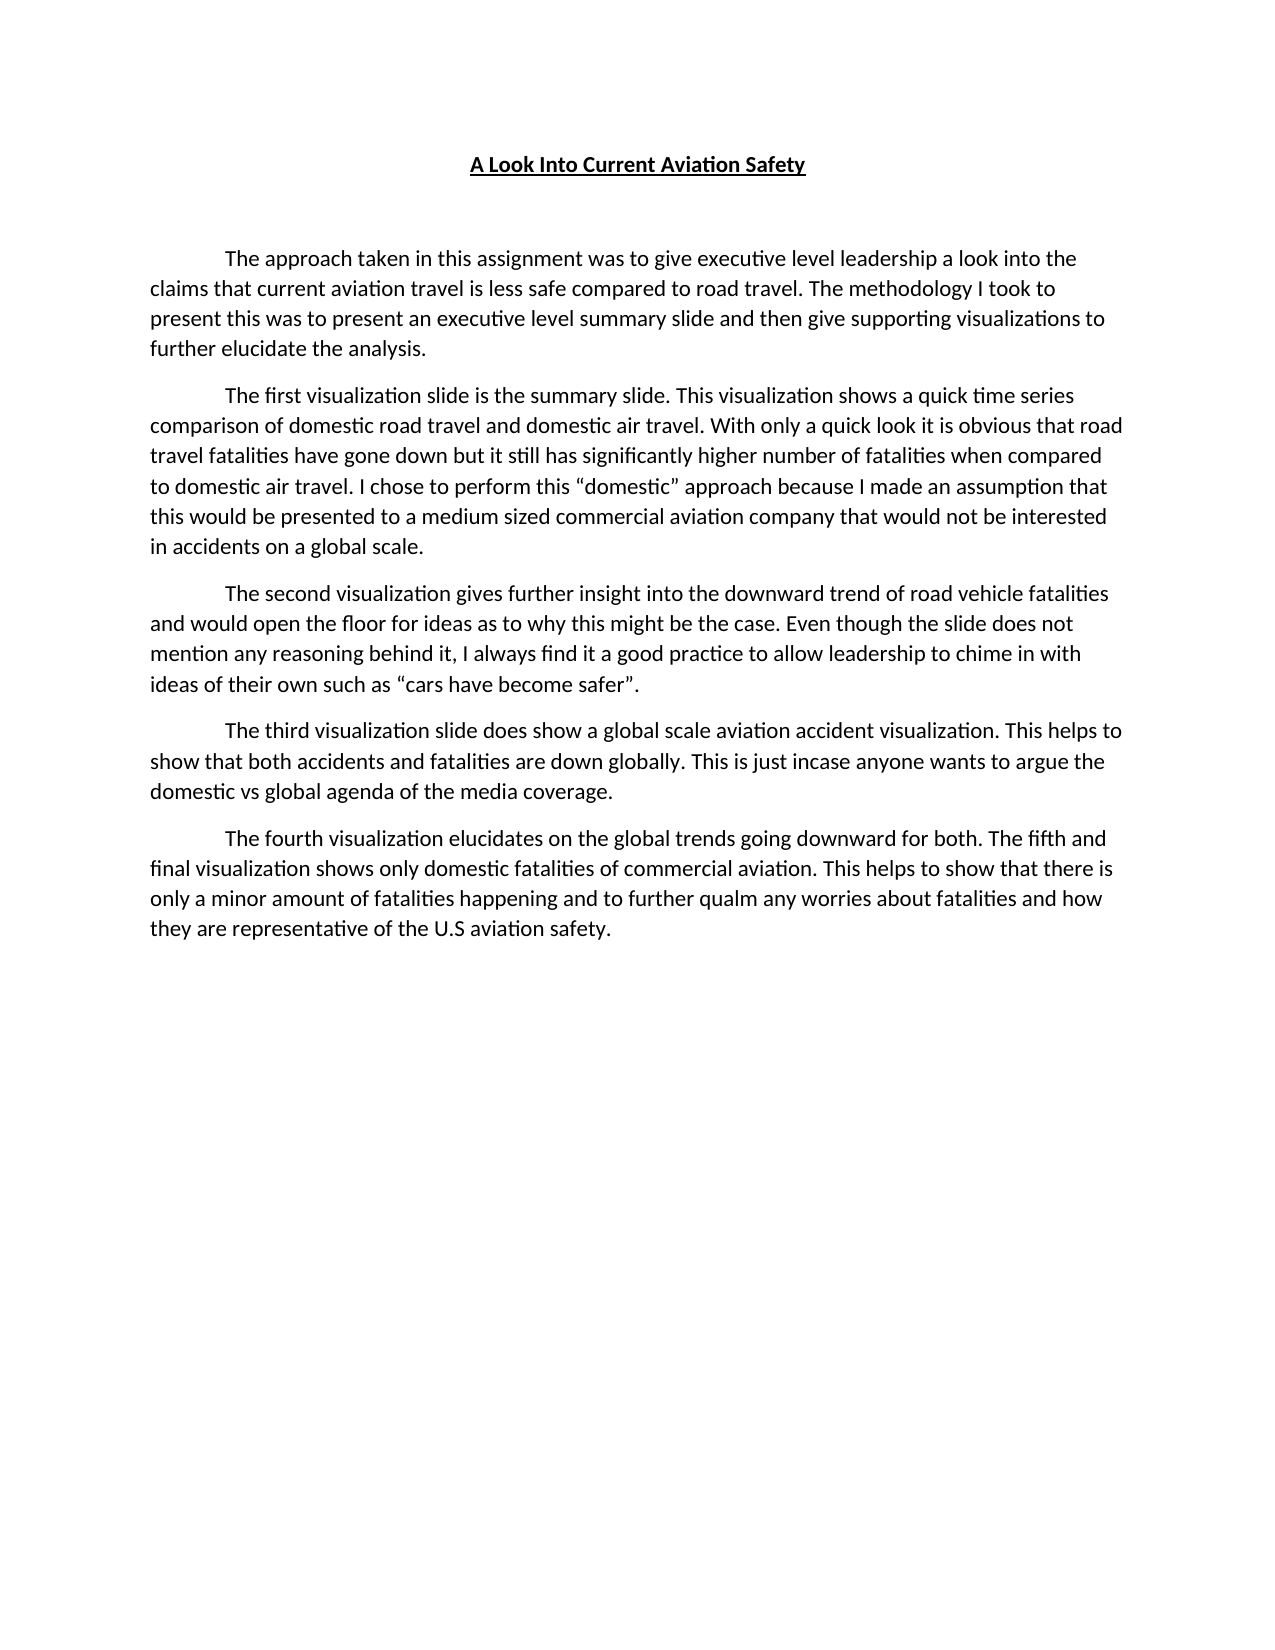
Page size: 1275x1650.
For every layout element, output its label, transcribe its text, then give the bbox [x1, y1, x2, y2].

text The second visualization gives further insight into the downward trend of road vehicle fatalities and would open the floor for ideas as to why this might be the case. Even though the slide does not mention any reasoning behind it, I always find it a good practice to allow leadership to chime in with ideas of their own such as “cars have become safer”. [150, 579, 1125, 698]
text A Look Into Current Aviation Safety [150, 150, 1125, 178]
text The fourth visualization elucidates on the global trends going downward for both. The fifth and final visualization shows only domestic fatalities of commercial aviation. This helps to show that there is only a minor amount of fatalities happening and to further qualm any worries about fatalities and how they are representative of the U.S aviation safety. [150, 824, 1125, 943]
text The third visualization slide does show a global scale aviation accident visualization. This helps to show that both accidents and fatalities are down globally. This is just incase anyone wants to argue the domestic vs global agenda of the media coverage. [150, 717, 1125, 805]
text The first visualization slide is the summary slide. This visualization shows a quick time series comparison of domestic road travel and domestic air travel. With only a quick look it is obvious that road travel fatalities have gone down but it still has significantly higher number of fatalities when compared to domestic air travel. I chose to perform this “domestic” approach because I made an assumption that this would be presented to a medium sized commercial aviation company that would not be interested in accidents on a global scale. [150, 381, 1125, 560]
text The approach taken in this assignment was to give executive level leadership a look into the claims that current aviation travel is less safe compared to road travel. The methodology I took to present this was to present an executive level summary slide and then give supporting visualizations to further elucidate the analysis. [150, 244, 1125, 362]
